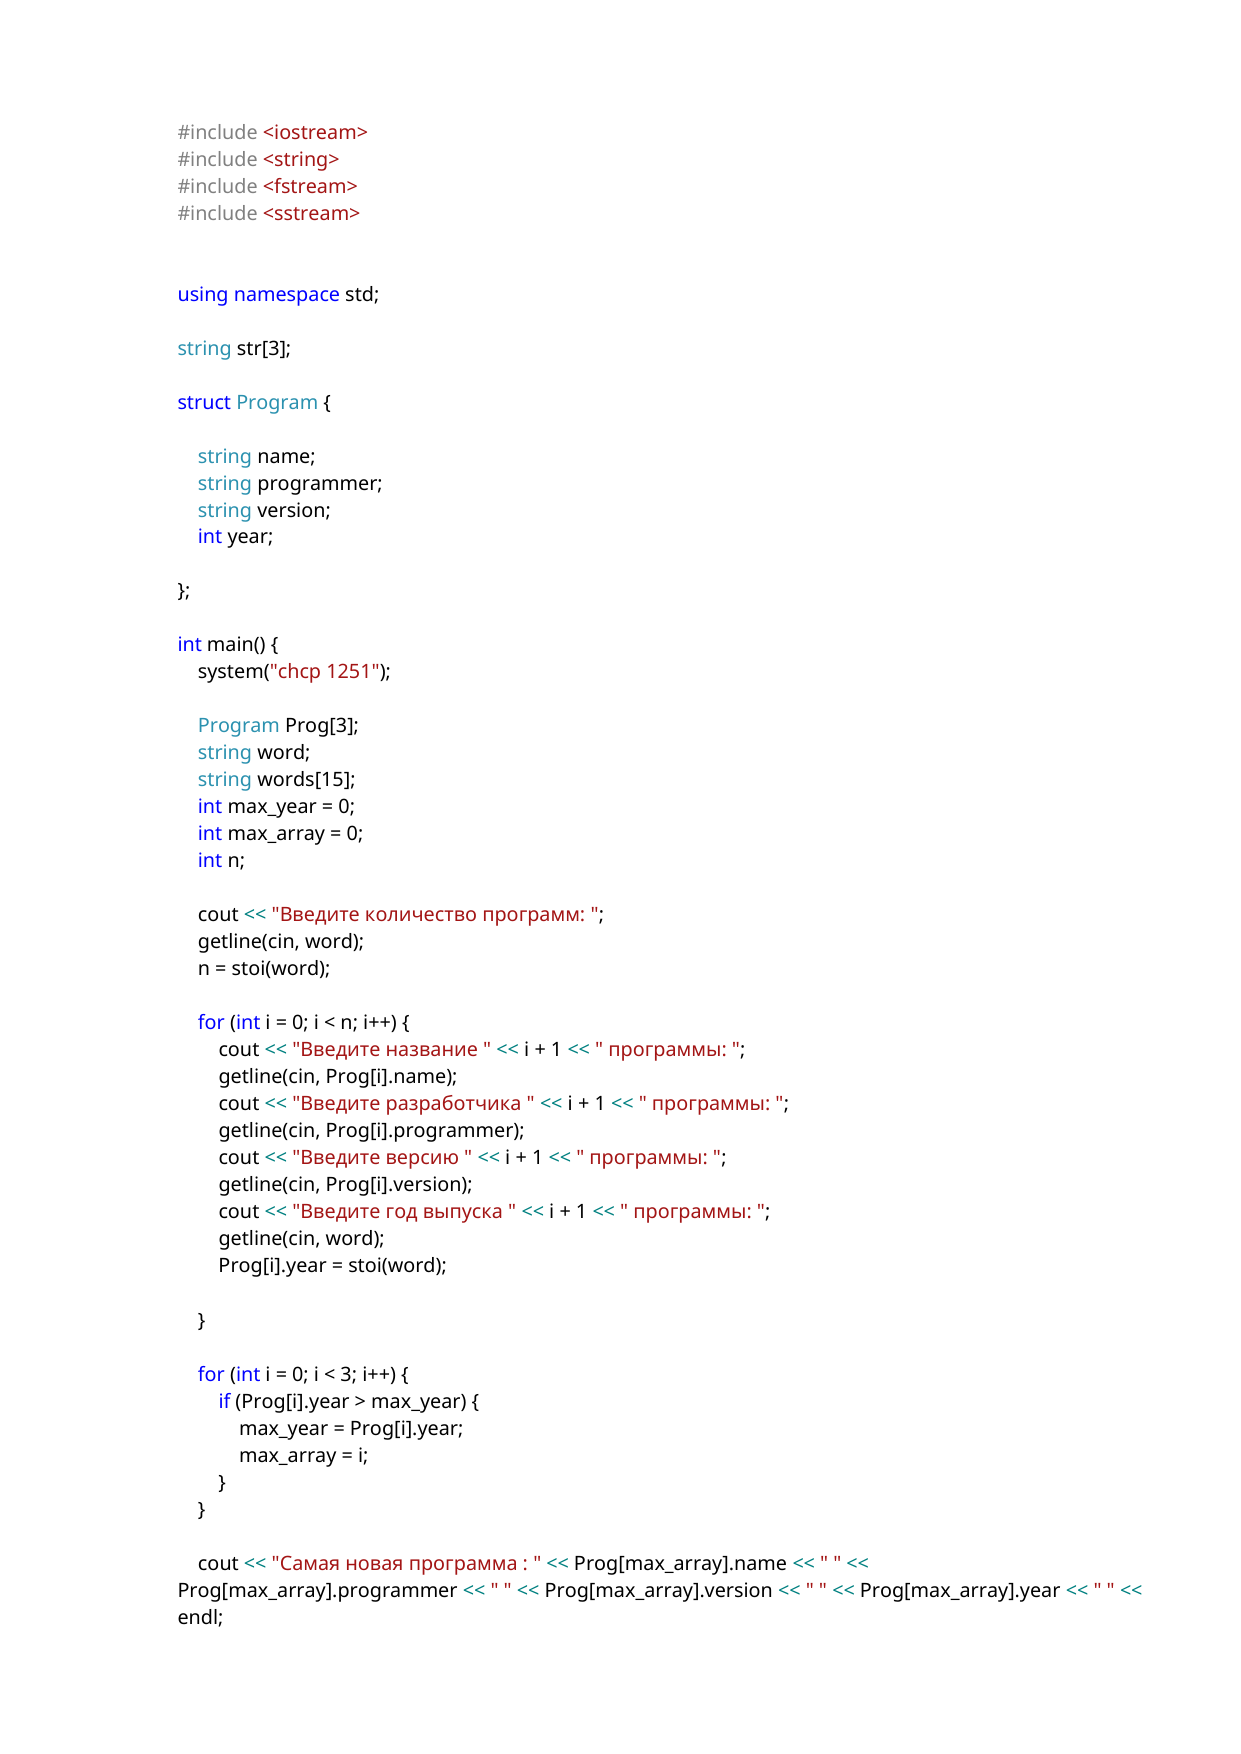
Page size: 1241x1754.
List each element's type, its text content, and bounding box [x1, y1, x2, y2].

text int main() { [177, 631, 1152, 658]
text max_array = i; [177, 1441, 1152, 1468]
text }; [177, 577, 1152, 604]
text cout << "Самая новая программа : " << Prog[max_array].name << " " << Prog[max_array].programmer << " " << Prog[max_array].version << " " << Prog[max_array].year << " " << endl; [177, 1549, 1152, 1630]
text string words[15]; [177, 766, 1152, 793]
text for (int i = 0; i < n; i++) { [177, 1008, 1152, 1035]
text getline(cin, Prog[i].name); [177, 1062, 1152, 1089]
text string str[3]; [177, 334, 1152, 361]
text string version; [177, 496, 1152, 523]
text system("chcp 1251"); [177, 658, 1152, 685]
text } [177, 1468, 1152, 1495]
text struct Program { [177, 388, 1152, 415]
text Prog[i].year = stoi(word); [177, 1251, 1152, 1278]
text } [177, 1306, 1152, 1333]
text n = stoi(word); [177, 954, 1152, 981]
text #include <iostream> [177, 118, 1152, 145]
text string programmer; [177, 469, 1152, 496]
text if (Prog[i].year > max_year) { [177, 1387, 1152, 1414]
text #include <string> [177, 145, 1152, 172]
text int max_year = 0; [177, 793, 1152, 819]
text cout << "Введите название " << i + 1 << " программы: "; [177, 1035, 1152, 1062]
text cout << "Введите версию " << i + 1 << " программы: "; [177, 1143, 1152, 1170]
text } [177, 1495, 1152, 1522]
text string name; [177, 442, 1152, 469]
text cout << "Введите разработчика " << i + 1 << " программы: "; [177, 1089, 1152, 1116]
text using namespace std; [177, 280, 1152, 307]
text int n; [177, 847, 1152, 873]
text cout << "Введите год выпуска " << i + 1 << " программы: "; [177, 1197, 1152, 1224]
text #include <fstream> [177, 172, 1152, 199]
text #include <sstream> [177, 199, 1152, 226]
text getline(cin, Prog[i].programmer); [177, 1116, 1152, 1143]
text for (int i = 0; i < 3; i++) { [177, 1360, 1152, 1387]
text getline(cin, Prog[i].version); [177, 1170, 1152, 1197]
text getline(cin, word); [177, 1224, 1152, 1251]
text int max_array = 0; [177, 819, 1152, 847]
text cout << "Введите количество программ: "; [177, 901, 1152, 927]
text string word; [177, 739, 1152, 766]
text getline(cin, word); [177, 927, 1152, 954]
text int year; [177, 523, 1152, 550]
text max_year = Prog[i].year; [177, 1414, 1152, 1441]
text Program Prog[3]; [177, 712, 1152, 739]
